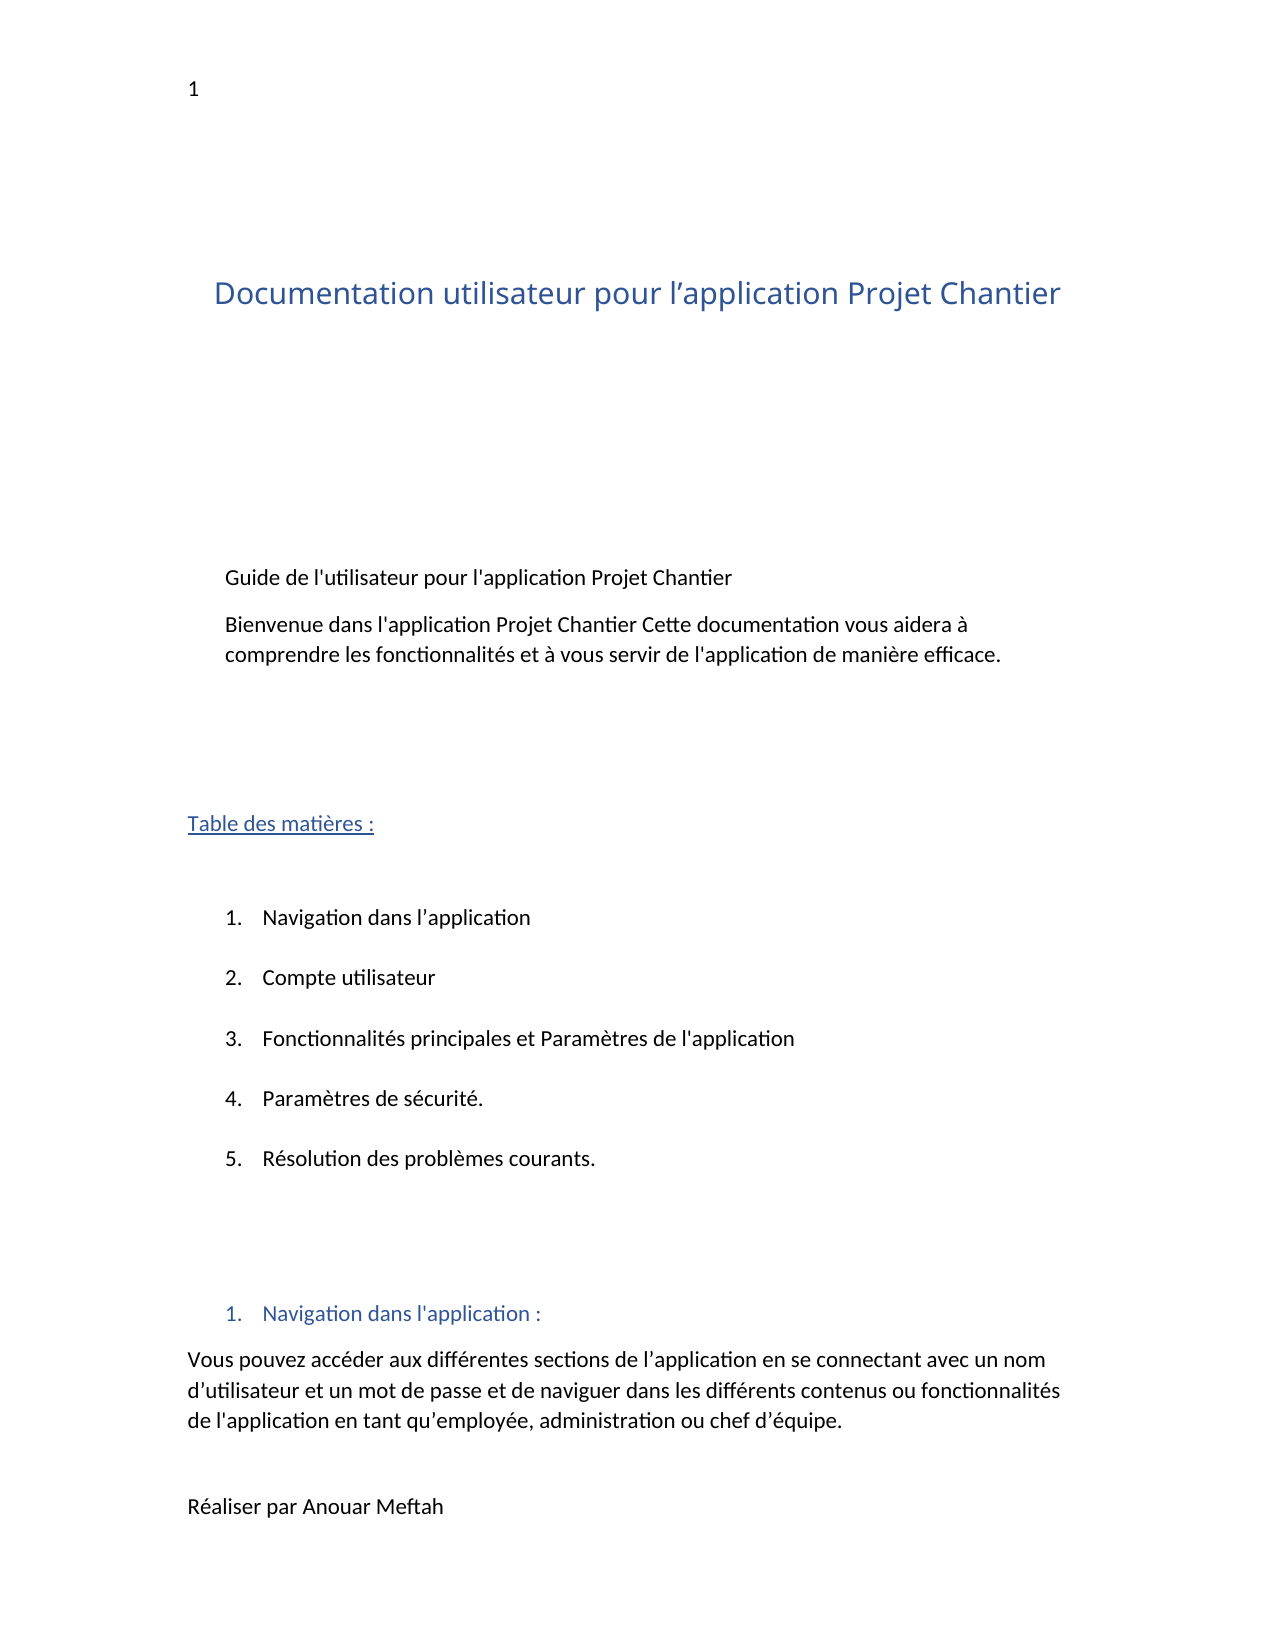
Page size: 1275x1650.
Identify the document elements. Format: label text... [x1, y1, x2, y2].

list Paramètres de sécurité. [225, 1084, 1087, 1112]
list Compte utilisateur [225, 963, 1087, 991]
list Résolution des problèmes courants. [225, 1144, 1087, 1173]
text Documentation utilisateur pour l’application Projet Chantier [187, 272, 1087, 313]
list Fonctionnalités principales et Paramètres de l'application [225, 1024, 1087, 1052]
list Navigation dans l'application : [225, 1299, 1087, 1327]
text Vous pouvez accéder aux différentes sections de l’application en se connectant avec un nom d’utilisateur et un mot de passe et de naviguer dans les différents contenus ou fonctionnalités de l'application en tant qu’employée, administration ou chef d’équipe. [187, 1346, 1087, 1434]
list Navigation dans l’application [225, 903, 1087, 931]
text Table des matières : [187, 809, 1087, 837]
text Guide de l'utilisateur pour l'application Projet Chantier [225, 563, 1087, 591]
text Bienvenue dans l'application Projet Chantier Cette documentation vous aidera à comprendre les fonctionnalités et à vous servir de l'application de manière efficace. [225, 610, 1087, 668]
